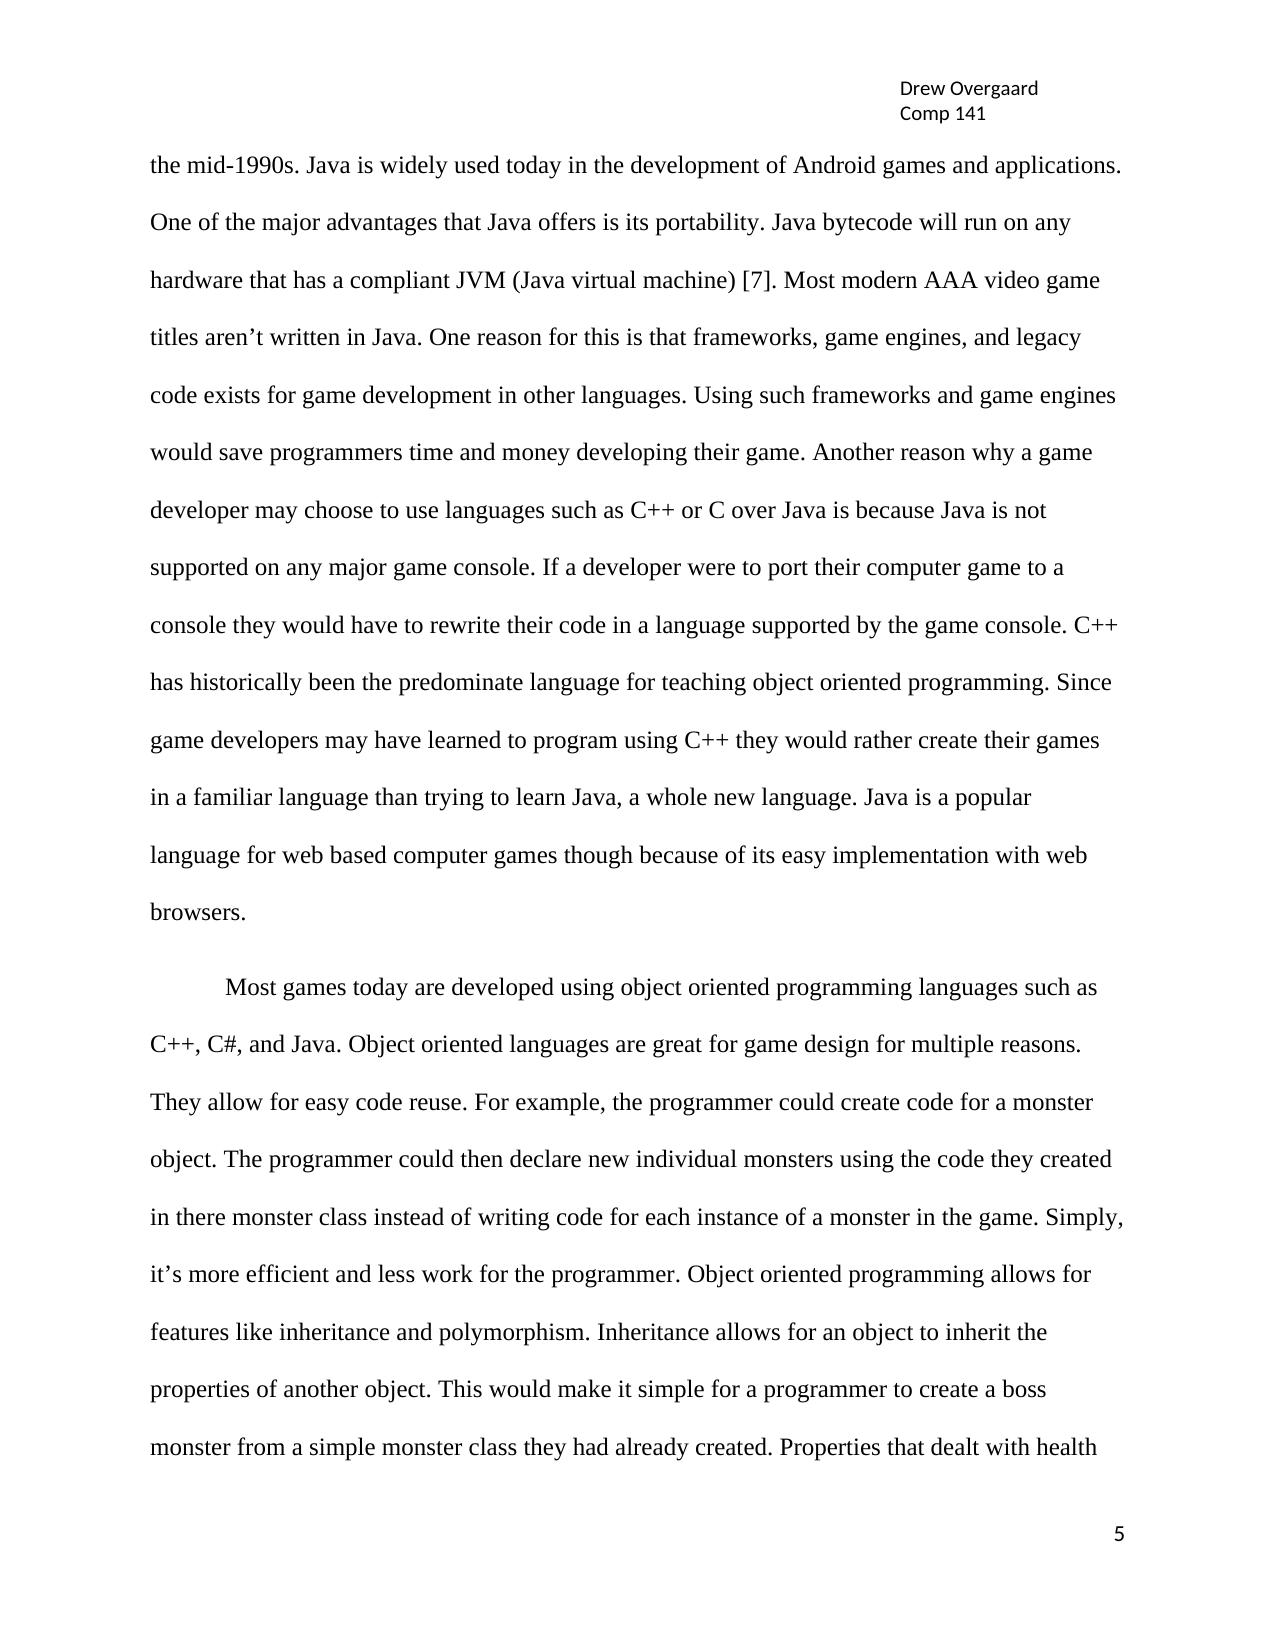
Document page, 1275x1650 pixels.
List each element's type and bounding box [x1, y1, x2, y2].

text [150, 150, 1125, 926]
text [150, 972, 1125, 1460]
